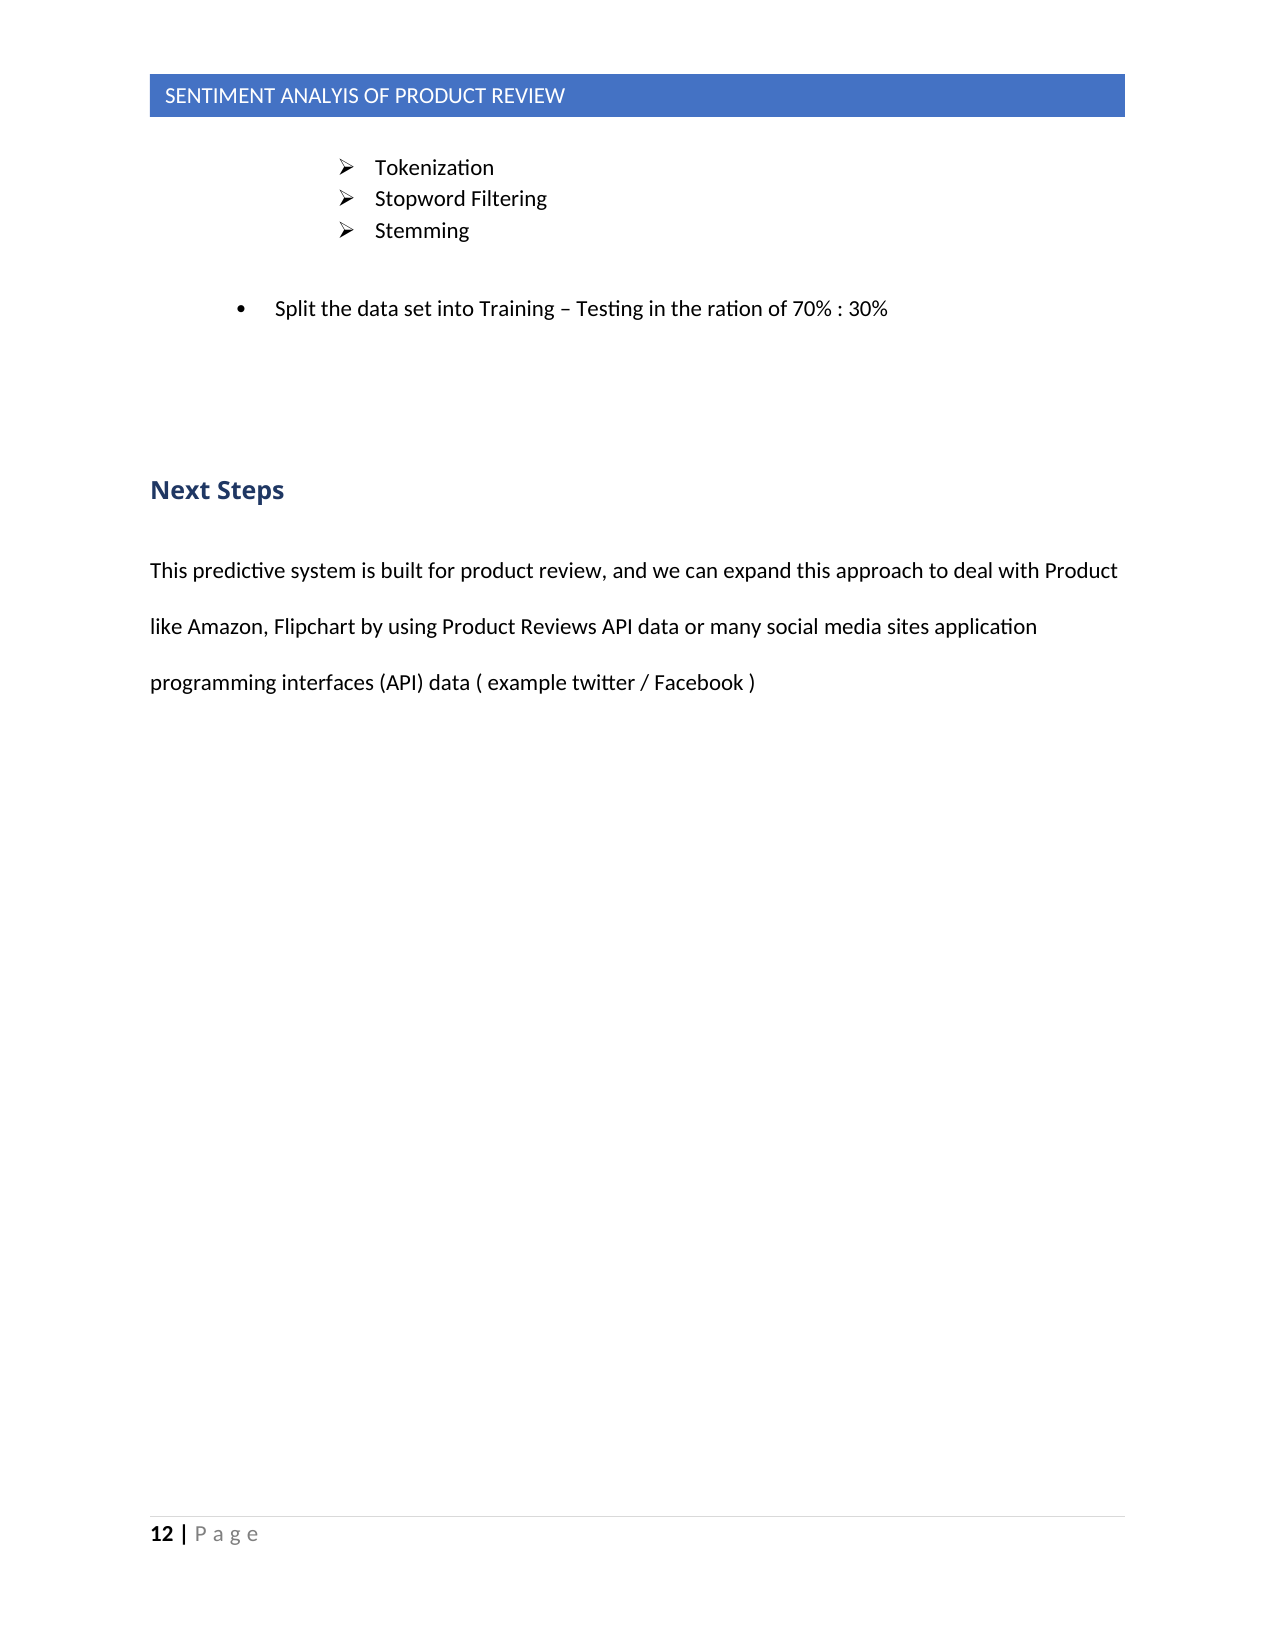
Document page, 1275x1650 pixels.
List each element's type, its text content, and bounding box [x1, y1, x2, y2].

list Tokenization [337, 150, 1075, 181]
list Split the data set into Training – Testing in the ration of 70% : 30% [237, 291, 1075, 322]
list Stopword Filtering [337, 181, 1075, 212]
list Stemming [337, 212, 1075, 244]
text This predictive system is built for product review, and we can expand this approach to deal with Product like Amazon, Flipchart by using Product Reviews API data or many social media sites application programming interfaces (API) data ( example twitter / Facebook ) [150, 556, 1125, 696]
subtitle Next Steps [150, 473, 1125, 507]
